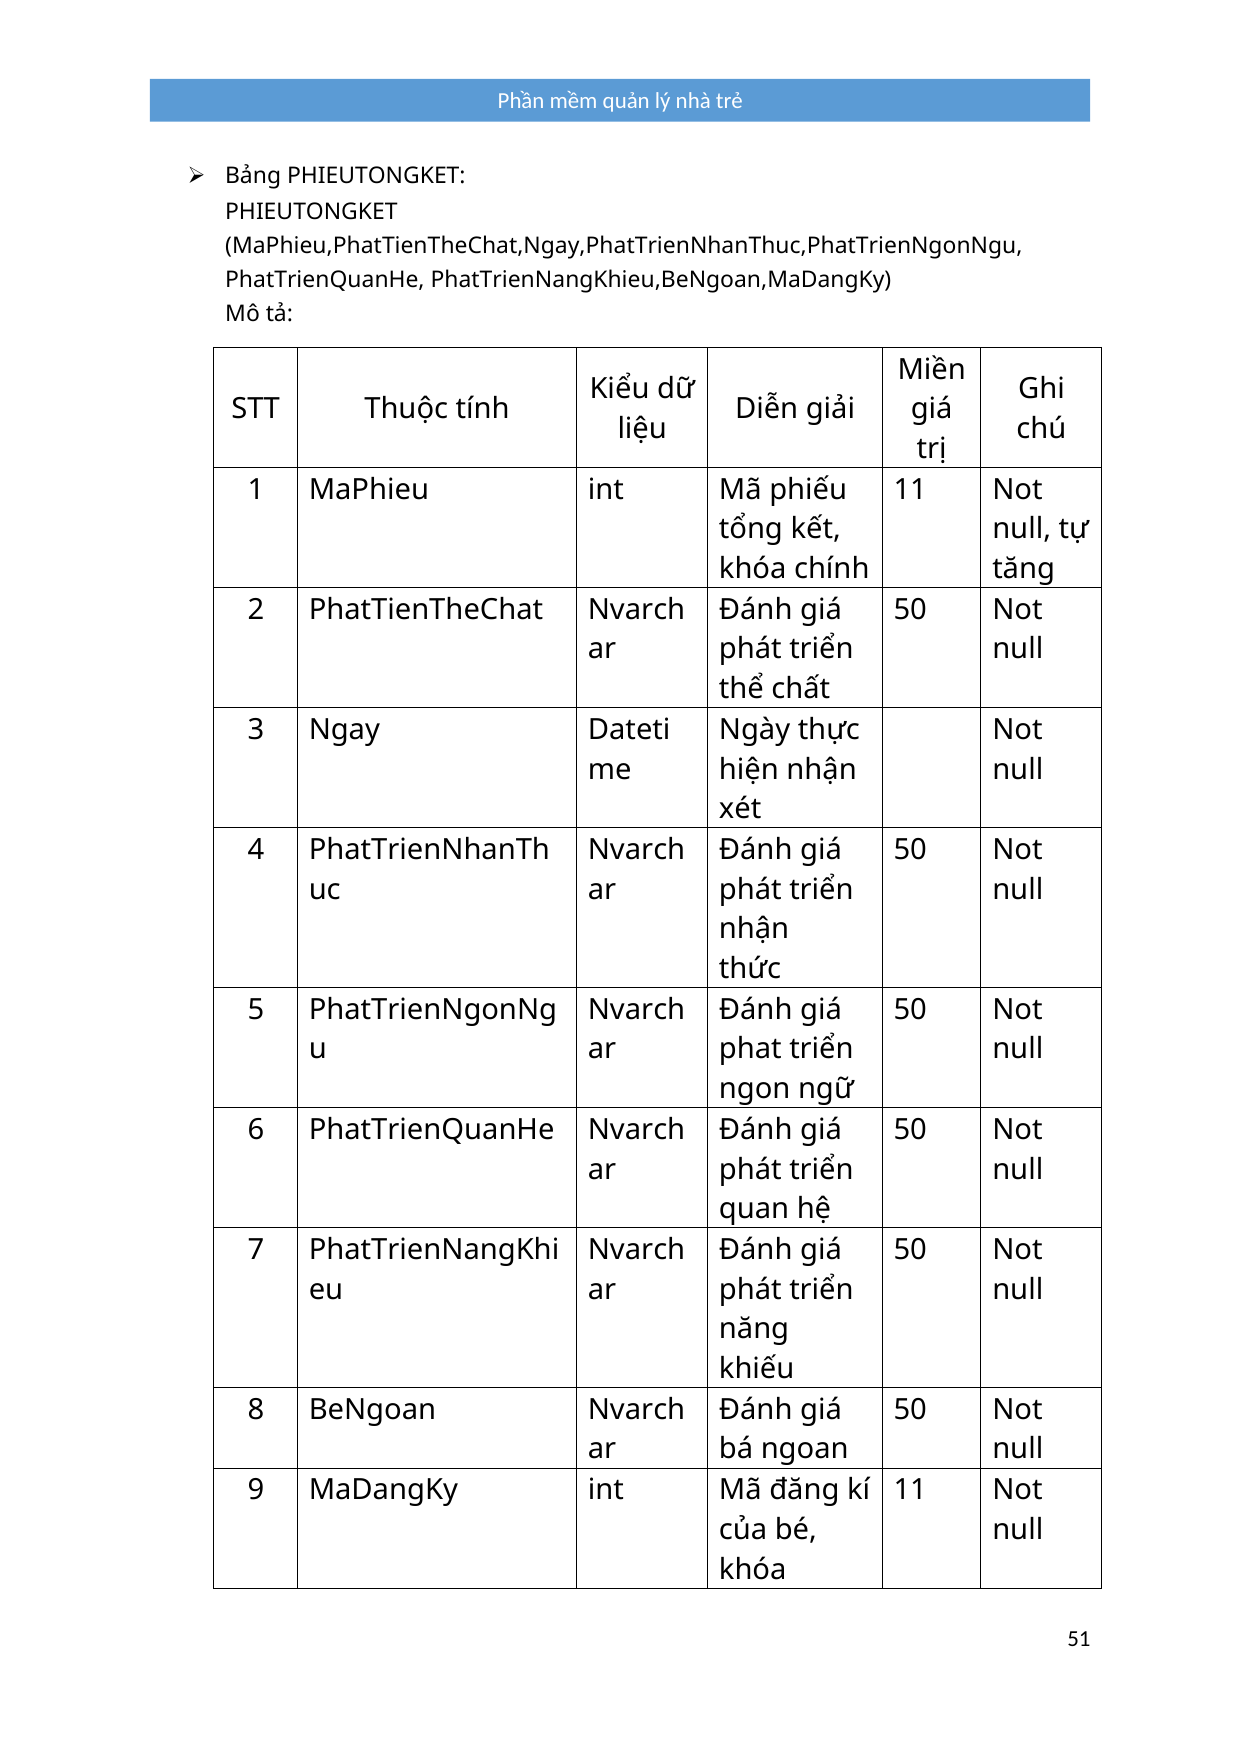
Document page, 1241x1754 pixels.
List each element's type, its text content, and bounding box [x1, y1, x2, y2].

table_cell BeNgoan [298, 1388, 576, 1467]
table_cell PhatTrienQuanHe [298, 1108, 576, 1227]
table_cell int [577, 1469, 707, 1588]
table_cell Nvarchar [577, 828, 707, 987]
table_cell 1 [214, 468, 297, 587]
table_cell Đánh giá phát triển năng khiếu [708, 1228, 882, 1387]
list Mô tả: [225, 296, 1090, 328]
table_cell MaPhieu [298, 468, 576, 587]
table_header Diễn giải [708, 348, 882, 467]
table_cell PhatTrienNangKhieu [298, 1228, 576, 1387]
table_header Thuộc tính [298, 348, 576, 467]
table_cell Datetime [577, 708, 707, 827]
table_cell [883, 708, 980, 827]
table_cell Not null [981, 1108, 1101, 1227]
table_cell 50 [883, 1388, 980, 1467]
table_cell Not null, tự tăng [981, 468, 1101, 587]
list Bảng PHIEUTONGKET: [187, 159, 1090, 191]
table_cell 50 [883, 1108, 980, 1227]
table_cell 6 [214, 1108, 297, 1227]
table_cell 50 [883, 588, 980, 707]
table_cell Not null [981, 588, 1101, 707]
table_cell 4 [214, 828, 297, 987]
table_cell 9 [214, 1469, 297, 1588]
table_header Kiểu dữ liệu [577, 348, 707, 467]
table_header Ghi chú [981, 348, 1101, 467]
table_cell Nvarchar [577, 1228, 707, 1387]
table_cell 50 [883, 988, 980, 1107]
table_cell Nvarchar [577, 1108, 707, 1227]
table_cell PhatTienTheChat [298, 588, 576, 707]
table_cell Not null [981, 708, 1101, 827]
table_cell MaDangKy [298, 1469, 576, 1588]
list PHIEUTONGKET (MaPhieu,PhatTienTheChat,Ngay,PhatTrienNhanThuc,PhatTrienNgonNgu, PhatTrienQuanHe, PhatTrienNangKhieu,BeNgoan,MaDangKy) [225, 195, 1090, 294]
table_cell Not null [981, 1469, 1101, 1588]
table_header Miền giá trị [883, 348, 980, 467]
table_cell Mã phiếu tổng kết, khóa chính [708, 468, 882, 587]
table_cell Ngày thực hiện nhận xét [708, 708, 882, 827]
table_cell Not null [981, 828, 1101, 987]
table_cell 50 [883, 1228, 980, 1387]
table_cell Not null [981, 1388, 1101, 1467]
table_cell 8 [214, 1388, 297, 1467]
table_cell Not null [981, 1228, 1101, 1387]
table_cell 5 [214, 988, 297, 1107]
table_cell Ngay [298, 708, 576, 827]
table_cell Đánh giá bá ngoan [708, 1388, 882, 1467]
table_cell Nvarchar [577, 1388, 707, 1467]
table_cell Đánh giá phát triển thể chất [708, 588, 882, 707]
table_header STT [214, 348, 297, 467]
table_cell PhatTrienNgonNgu [298, 988, 576, 1107]
table_cell 3 [214, 708, 297, 827]
table_cell 50 [883, 828, 980, 987]
table_cell Đánh giá phát triển nhận thức [708, 828, 882, 987]
table_cell Đánh giá phat triển ngon ngữ [708, 988, 882, 1107]
table_cell 2 [214, 588, 297, 707]
table_cell Đánh giá phát triển quan hệ [708, 1108, 882, 1227]
table_cell Nvarchar [577, 988, 707, 1107]
table_cell 11 [883, 1469, 980, 1588]
table_cell 7 [214, 1228, 297, 1387]
table_cell 11 [883, 468, 980, 587]
table_cell int [577, 468, 707, 587]
table_cell PhatTrienNhanThuc [298, 828, 576, 987]
table_cell Nvarchar [577, 588, 707, 707]
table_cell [708, 1469, 882, 1588]
table_cell Not null [981, 988, 1101, 1107]
